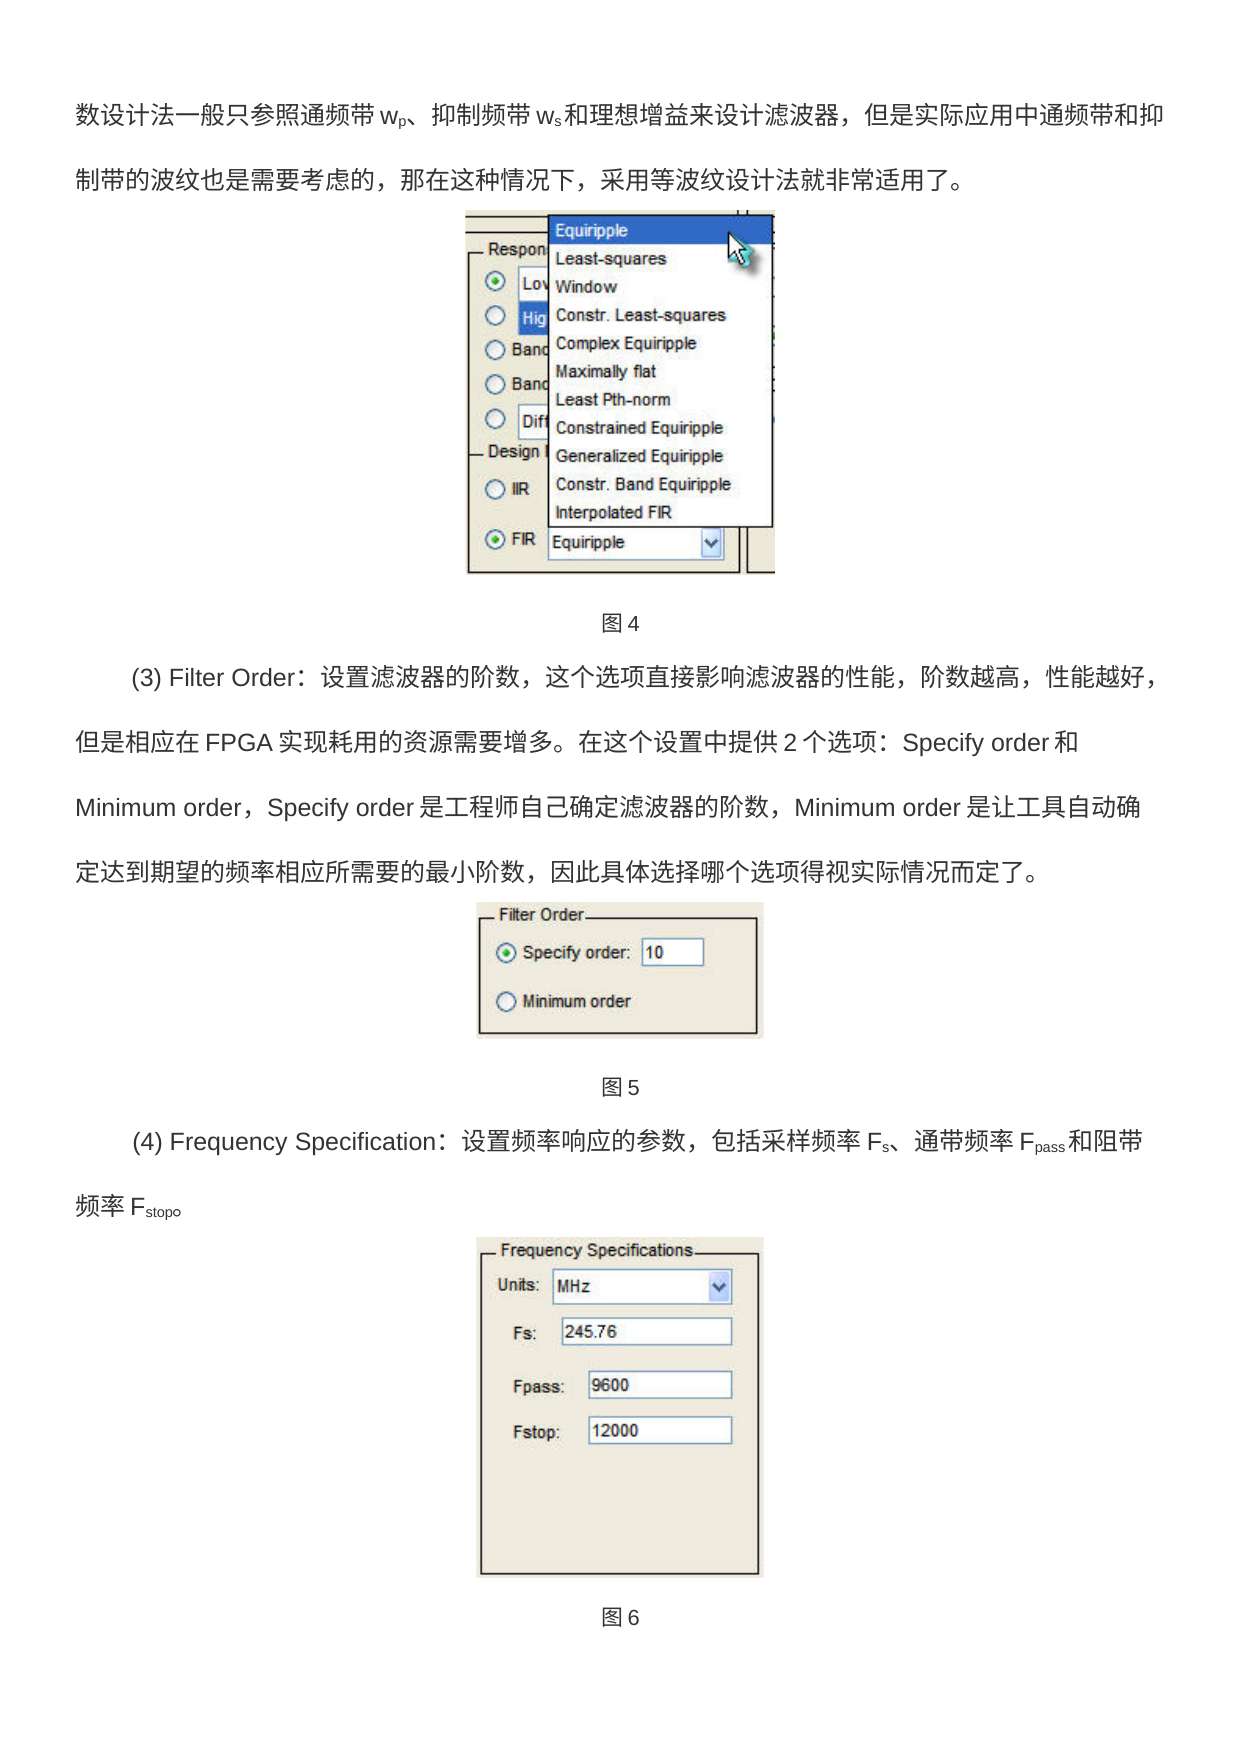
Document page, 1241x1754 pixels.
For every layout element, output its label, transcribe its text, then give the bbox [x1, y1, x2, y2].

text (3) Filter Order：设置滤波器的阶数，这个选项直接影响滤波器的性能，阶数越高，性能越好，但是相应在FPGA实现耗用的资源需要增多。在这个设置中提供2个选项：Specify order和Minimum order，Specify order是工程师自己确定滤波器的阶数，Minimum order是让工具自动确定达到期望的频率相应所需要的最小阶数，因此具体选择哪个选项得视实际情况而定了。 [75, 643, 1165, 903]
text (4) Frequency Specification：设置频率响应的参数，包括采样频率Fs、通带频率Fpass和阻带频率Fstop。 [75, 1107, 1165, 1237]
text 图5 [75, 1070, 1165, 1102]
picture [476, 902, 764, 1039]
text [75, 81, 1165, 211]
text 图4 [75, 605, 1165, 638]
picture [476, 1237, 764, 1578]
text 图6 [75, 1599, 1165, 1632]
picture [465, 210, 775, 575]
